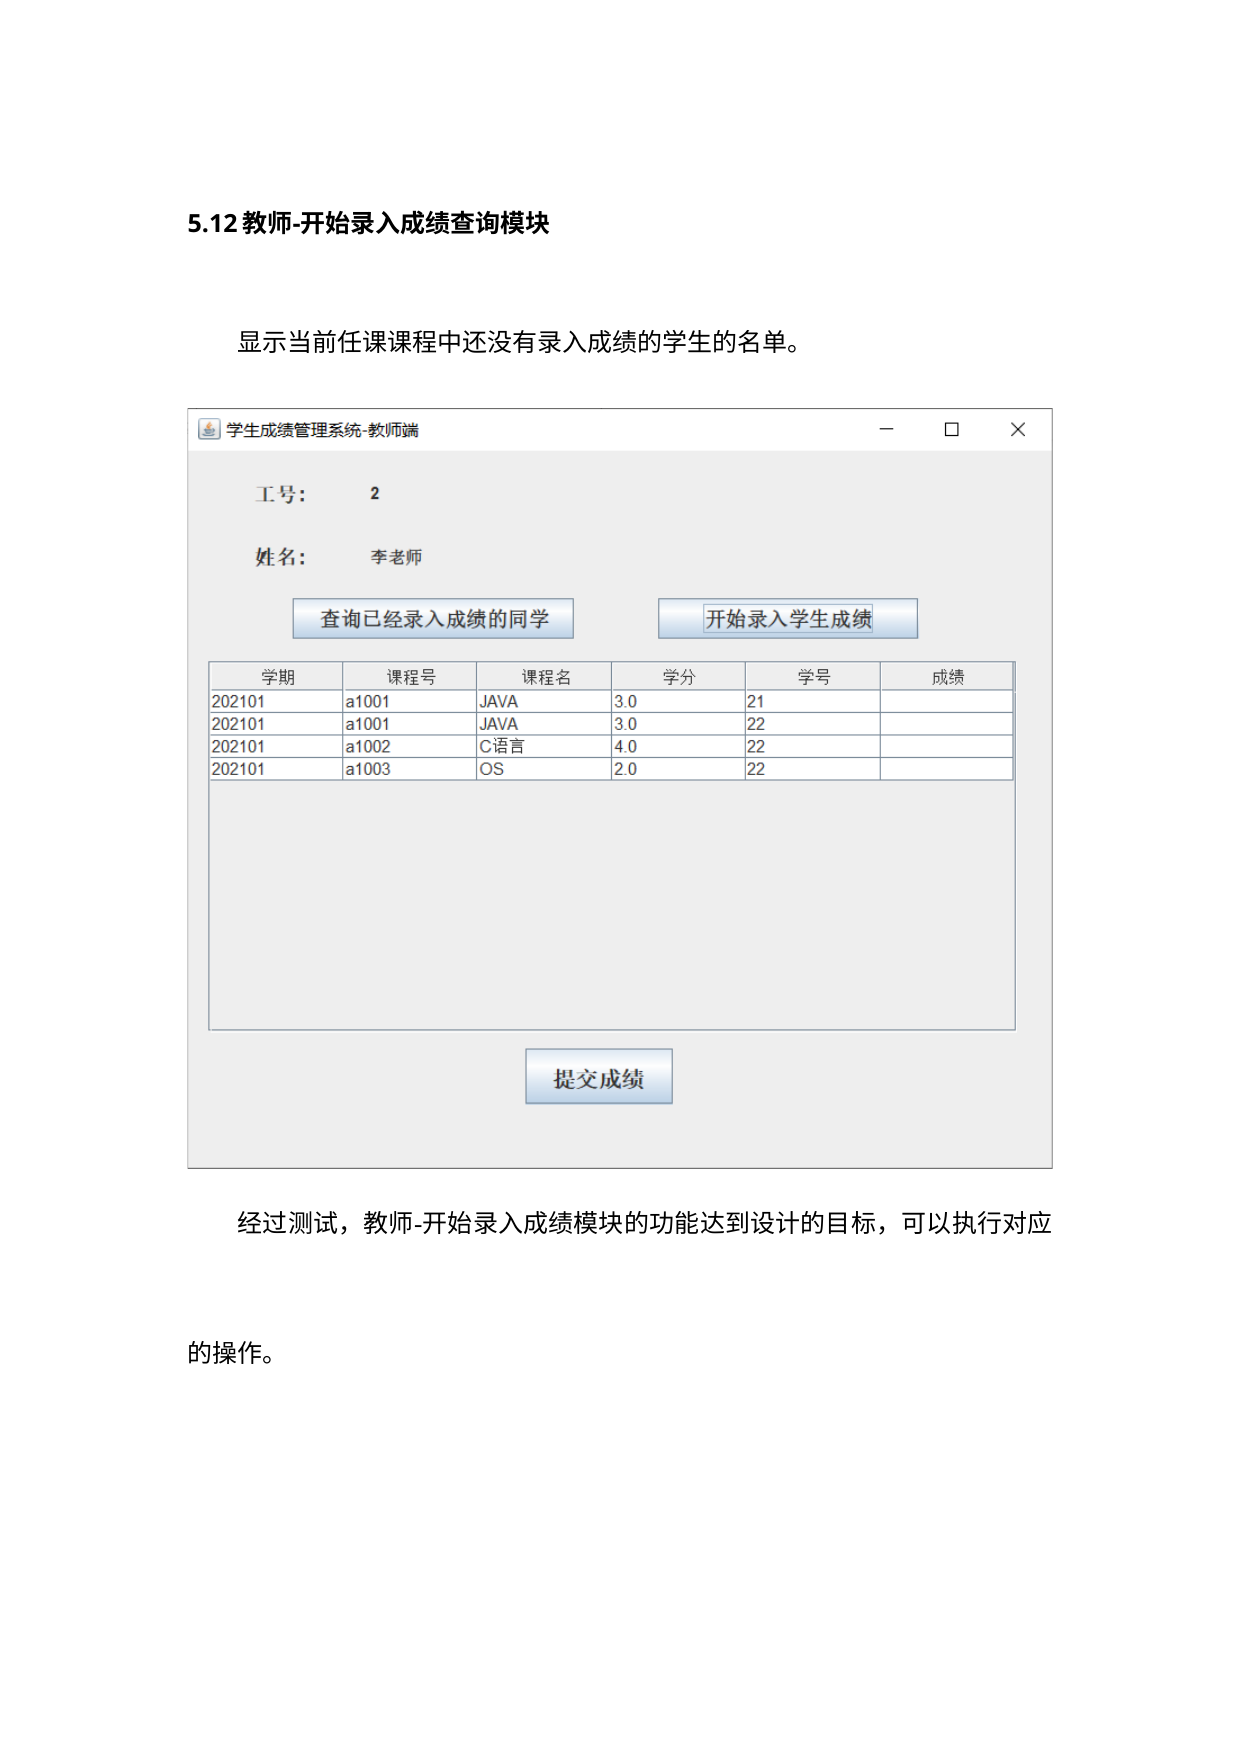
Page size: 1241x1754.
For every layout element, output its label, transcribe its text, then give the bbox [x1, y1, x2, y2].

text 经过测试，教师-开始录入成绩模块的功能达到设计的目标，可以执行对应的操作。 [187, 1189, 1053, 1384]
subtitle 5.12教师-开始录入成绩查询模块 [187, 189, 1053, 254]
picture [187, 408, 1053, 1169]
text 显示当前任课课程中还没有录入成绩的学生的名单。 [187, 308, 1053, 373]
